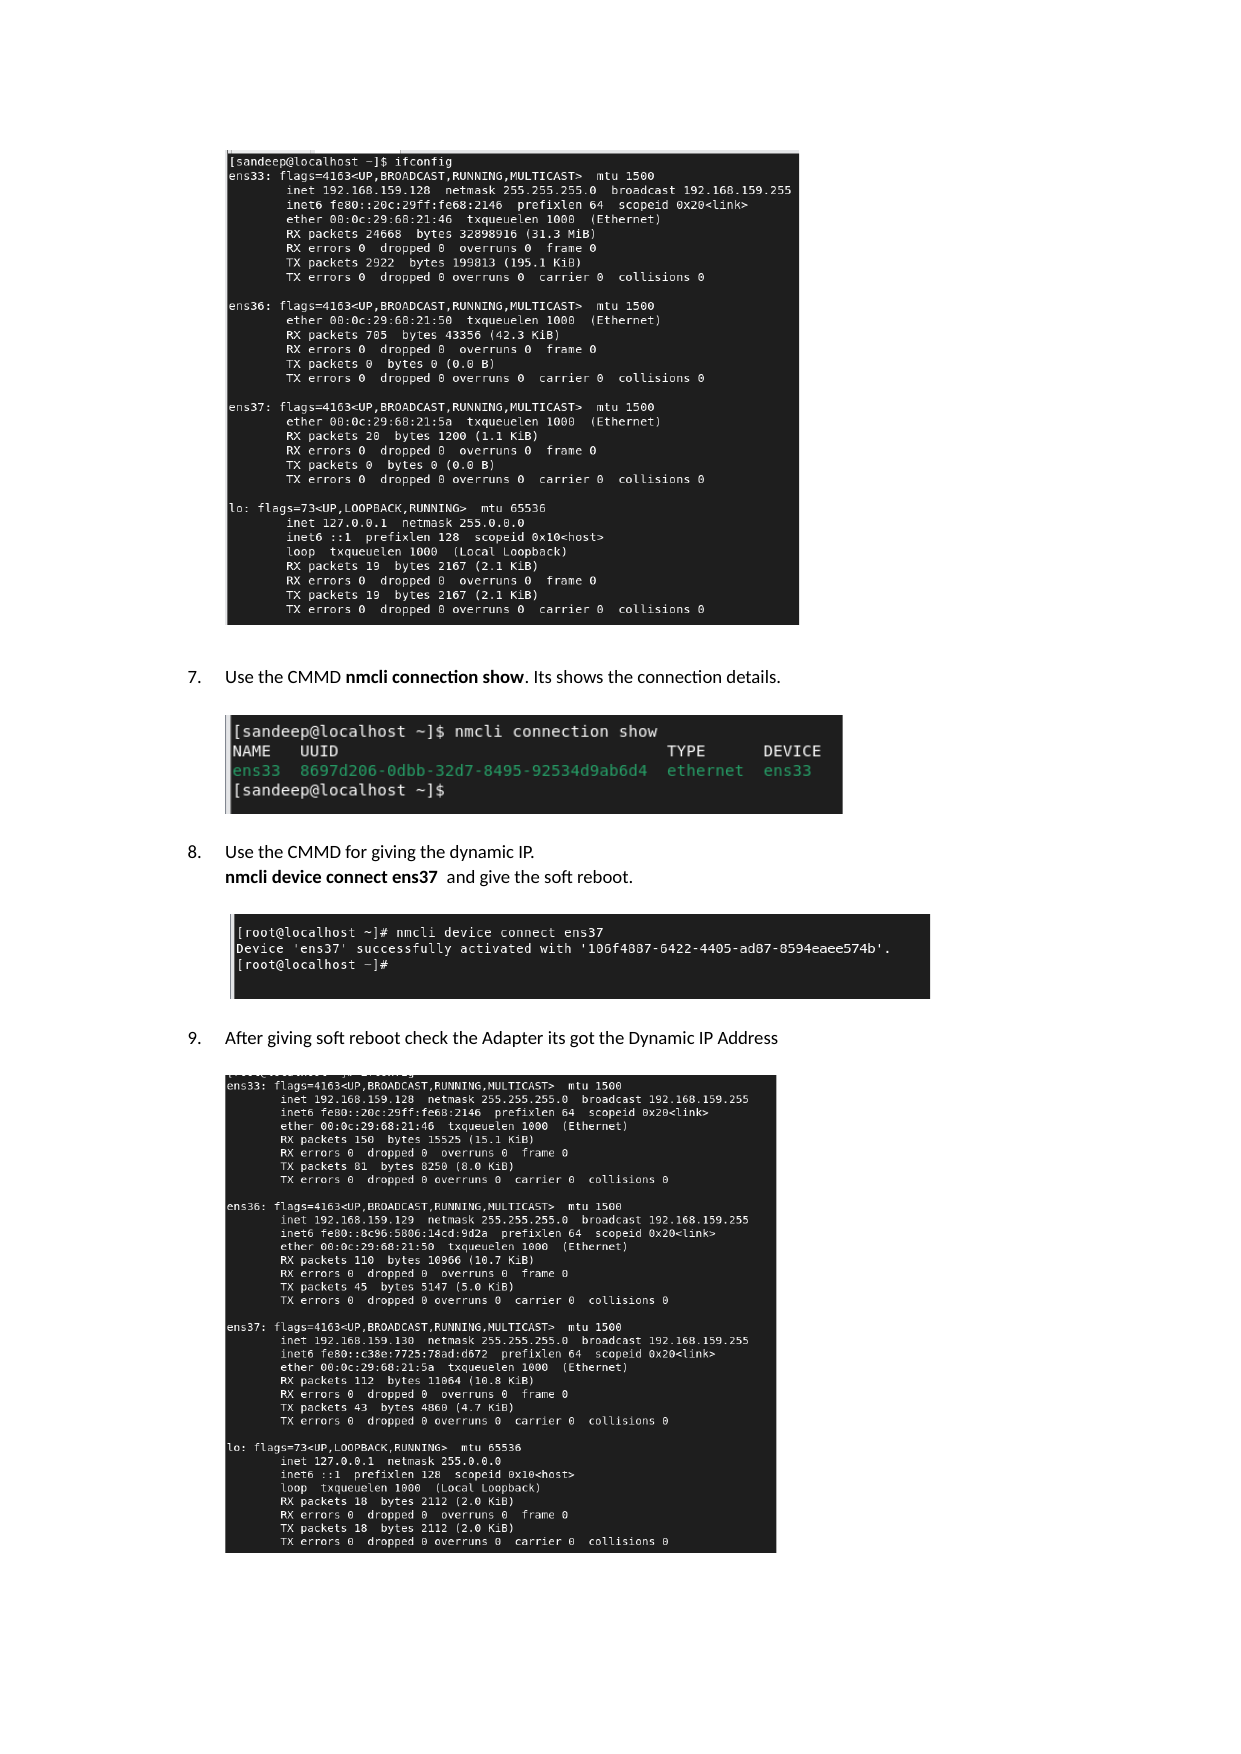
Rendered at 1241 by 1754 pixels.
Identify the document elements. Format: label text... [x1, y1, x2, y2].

list nmcli device connect ens37 and give the soft reboot. [225, 865, 1090, 888]
picture [225, 914, 931, 999]
picture [225, 1075, 777, 1553]
list After giving soft reboot check the Adapter its got the Dynamic IP Address [187, 1026, 1090, 1049]
list Use the CMMD for giving the dynamic IP. [187, 841, 1090, 863]
picture [225, 150, 800, 625]
picture [225, 715, 843, 814]
list Use the CMMD nmcli connection show. Its shows the connection details. [187, 666, 1090, 688]
